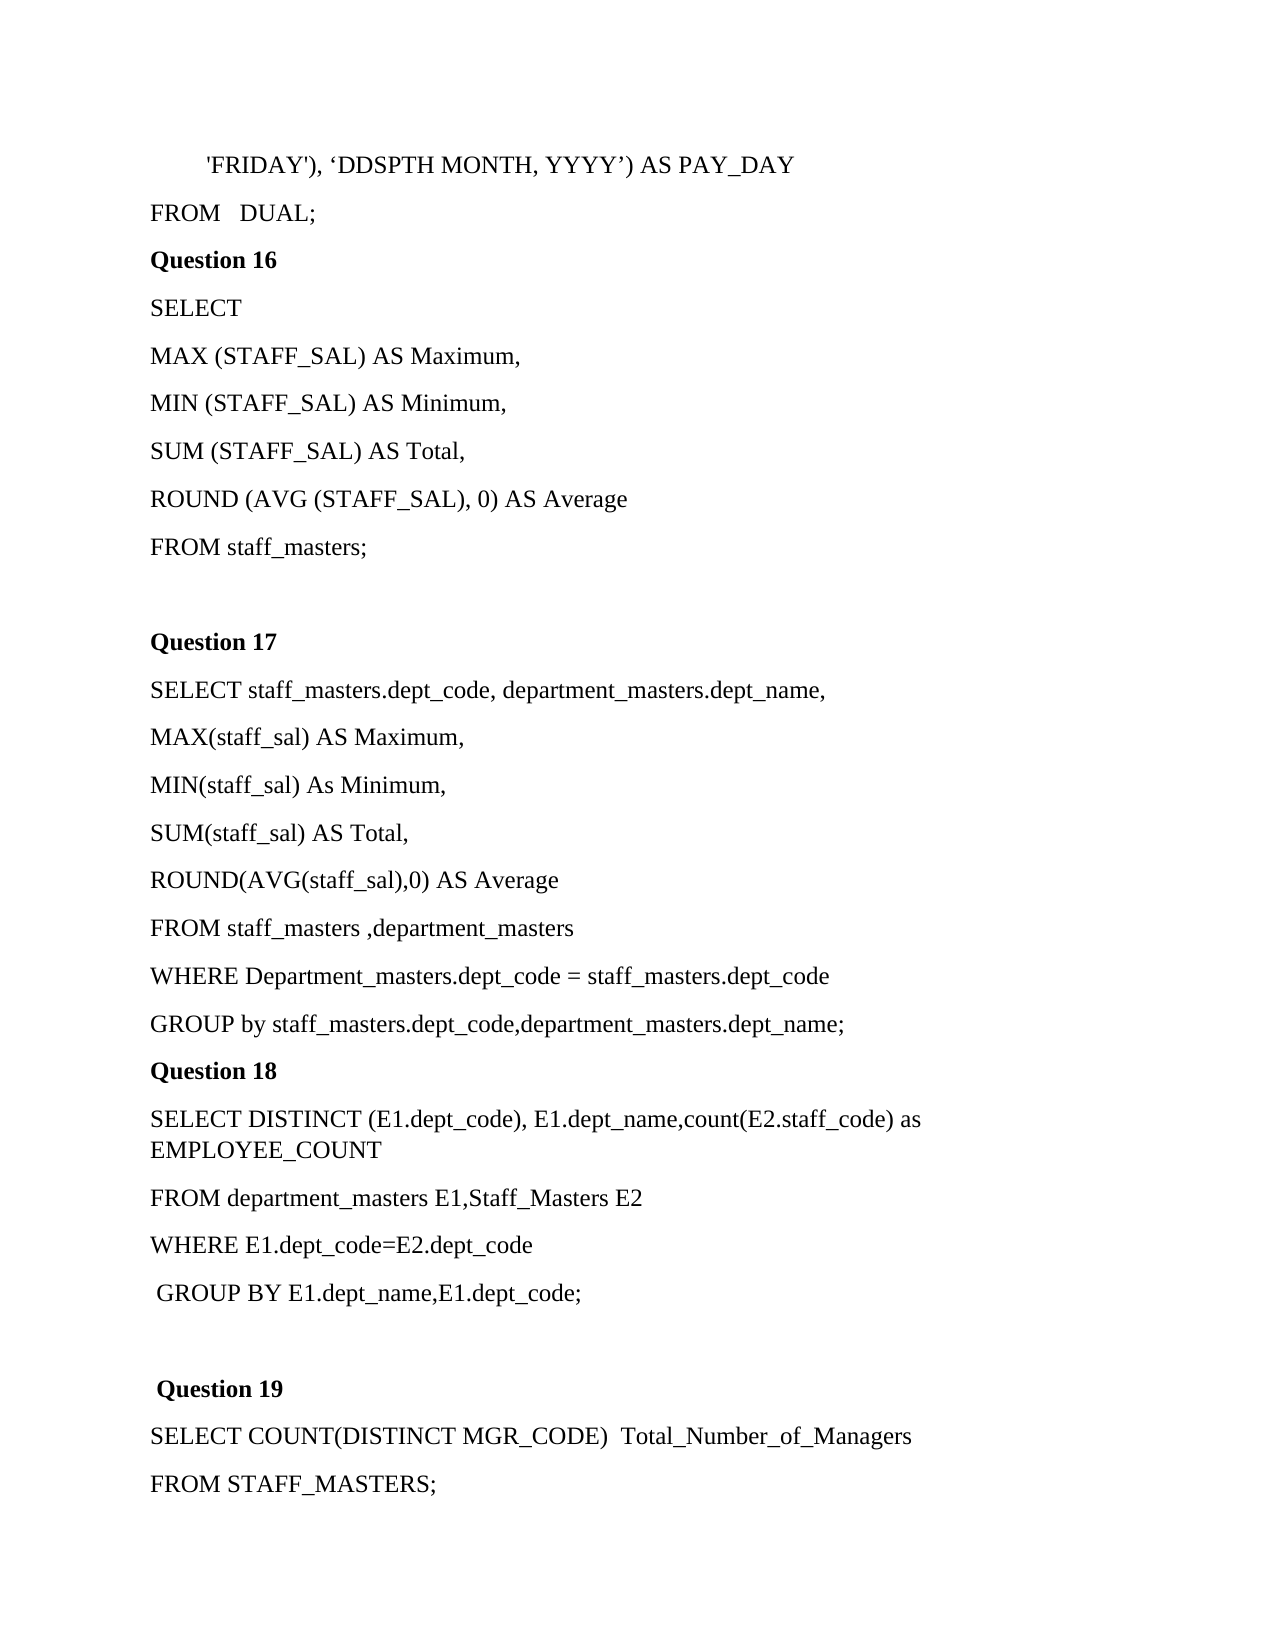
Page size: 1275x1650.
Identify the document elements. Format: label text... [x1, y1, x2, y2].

text FROM STAFF_MASTERS; [150, 1469, 1125, 1498]
text SELECT DISTINCT (E1.dept_code), E1.dept_name,count(E2.staff_code) as EMPLOYEE_COUNT [150, 1104, 1125, 1164]
text FROM staff_masters ,department_masters [150, 913, 1125, 942]
text WHERE E1.dept_code=E2.dept_code [150, 1231, 1125, 1259]
text MIN (STAFF_SAL) AS Minimum, [150, 388, 1125, 417]
text MIN(staff_sal) As Minimum, [150, 770, 1125, 799]
text GROUP BY E1.dept_name,E1.dept_code; [150, 1278, 1125, 1307]
text Question 19 [150, 1374, 1125, 1402]
text ROUND(AVG(staff_sal),0) AS Average [150, 866, 1125, 894]
text SUM(staff_sal) AS Total, [150, 818, 1125, 847]
text Question 17 [150, 627, 1125, 656]
text WHERE Department_masters.dept_code = staff_masters.dept_code [150, 961, 1125, 990]
text SELECT [150, 293, 1125, 322]
text MAX (STAFF_SAL) AS Maximum, [150, 341, 1125, 369]
text SELECT COUNT(DISTINCT MGR_CODE) Total_Number_of_Managers [150, 1421, 1125, 1450]
text SELECT staff_masters.dept_code, department_masters.dept_name, [150, 675, 1125, 703]
text FROM DUAL; [150, 198, 1125, 226]
text Question 18 [150, 1056, 1125, 1085]
text ROUND (AVG (STAFF_SAL), 0) AS Average [150, 484, 1125, 513]
text Question 16 [150, 245, 1125, 274]
text GROUP by staff_masters.dept_code,department_masters.dept_name; [150, 1009, 1125, 1037]
text FROM staff_masters; [150, 532, 1125, 560]
text 'FRIDAY'), ‘DDSPTH MONTH, YYYY’) AS PAY_DAY [150, 150, 1125, 179]
text FROM department_masters E1,Staff_Masters E2 [150, 1183, 1125, 1212]
text SUM (STAFF_SAL) AS Total, [150, 436, 1125, 465]
text MAX(staff_sal) AS Maximum, [150, 722, 1125, 751]
